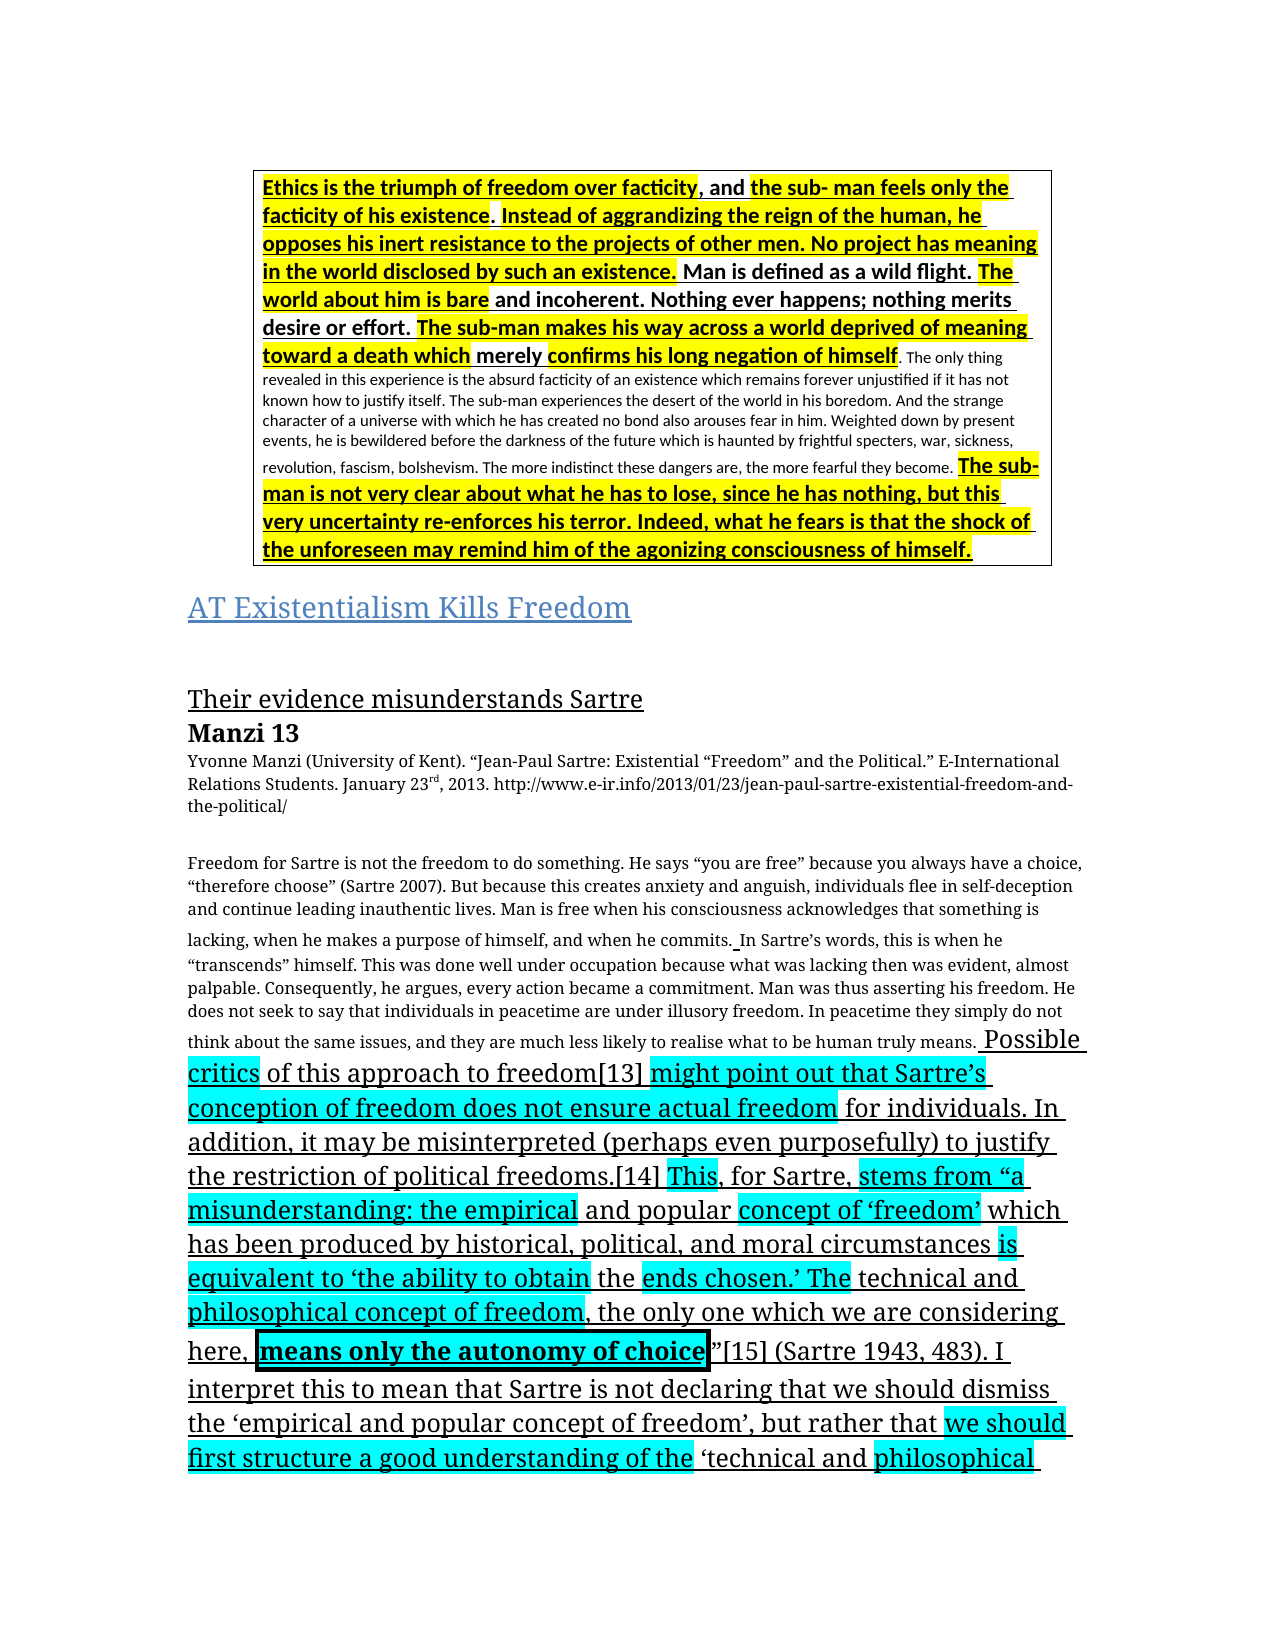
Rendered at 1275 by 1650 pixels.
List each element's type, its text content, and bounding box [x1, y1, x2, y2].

text Yvonne Manzi (University of Kent). “Jean-Paul Sartre: Existential “Freedom” and the Political.” E-International Relations Students. January 23rd, 2013. http://www.e-ir.info/2013/01/23/jean-paul-sartre-existential-freedom-and-the-political/ [187, 749, 1087, 818]
subtitle AT Existentialism Kills Freedom [187, 587, 1087, 627]
list Ethics is the triumph of freedom over facticity, and the sub- man feels only the facticity of his existence. Instead of aggrandizing the reign of the human, he opposes his inert resistance to the projects of other men. No project has meaning in the world disclosed by such an existence. Man is defined as a wild flight. The world about him is bare and incoherent. Nothing ever happens; nothing merits desire or effort. The sub-man makes his way across a world deprived of meaning toward a death which merely confirms his long negation of himself. The only thing revealed in this experience is the absurd facticity of an existence which remains forever unjustified if it has not known how to justify itself. The sub-man experiences the desert of the world in his boredom. And the strange character of a universe with which he has created no bond also arouses fear in him. Weighted down by present events, he is bewildered before the darkness of the future which is haunted by frightful specters, war, sickness, revolution, fascism, bolshevism. The more indistinct these dangers are, the more fearful they become. The sub-man is not very clear about what he has to lose, since he has nothing, but this very uncertainty re-enforces his terror. Indeed, what he fears is that the shock of the unforeseen may remind him of the agonizing consciousness of himself. [254, 171, 1051, 565]
text Manzi 13 [187, 716, 1087, 749]
subtitle Their evidence misunderstands Sartre [187, 681, 1087, 716]
